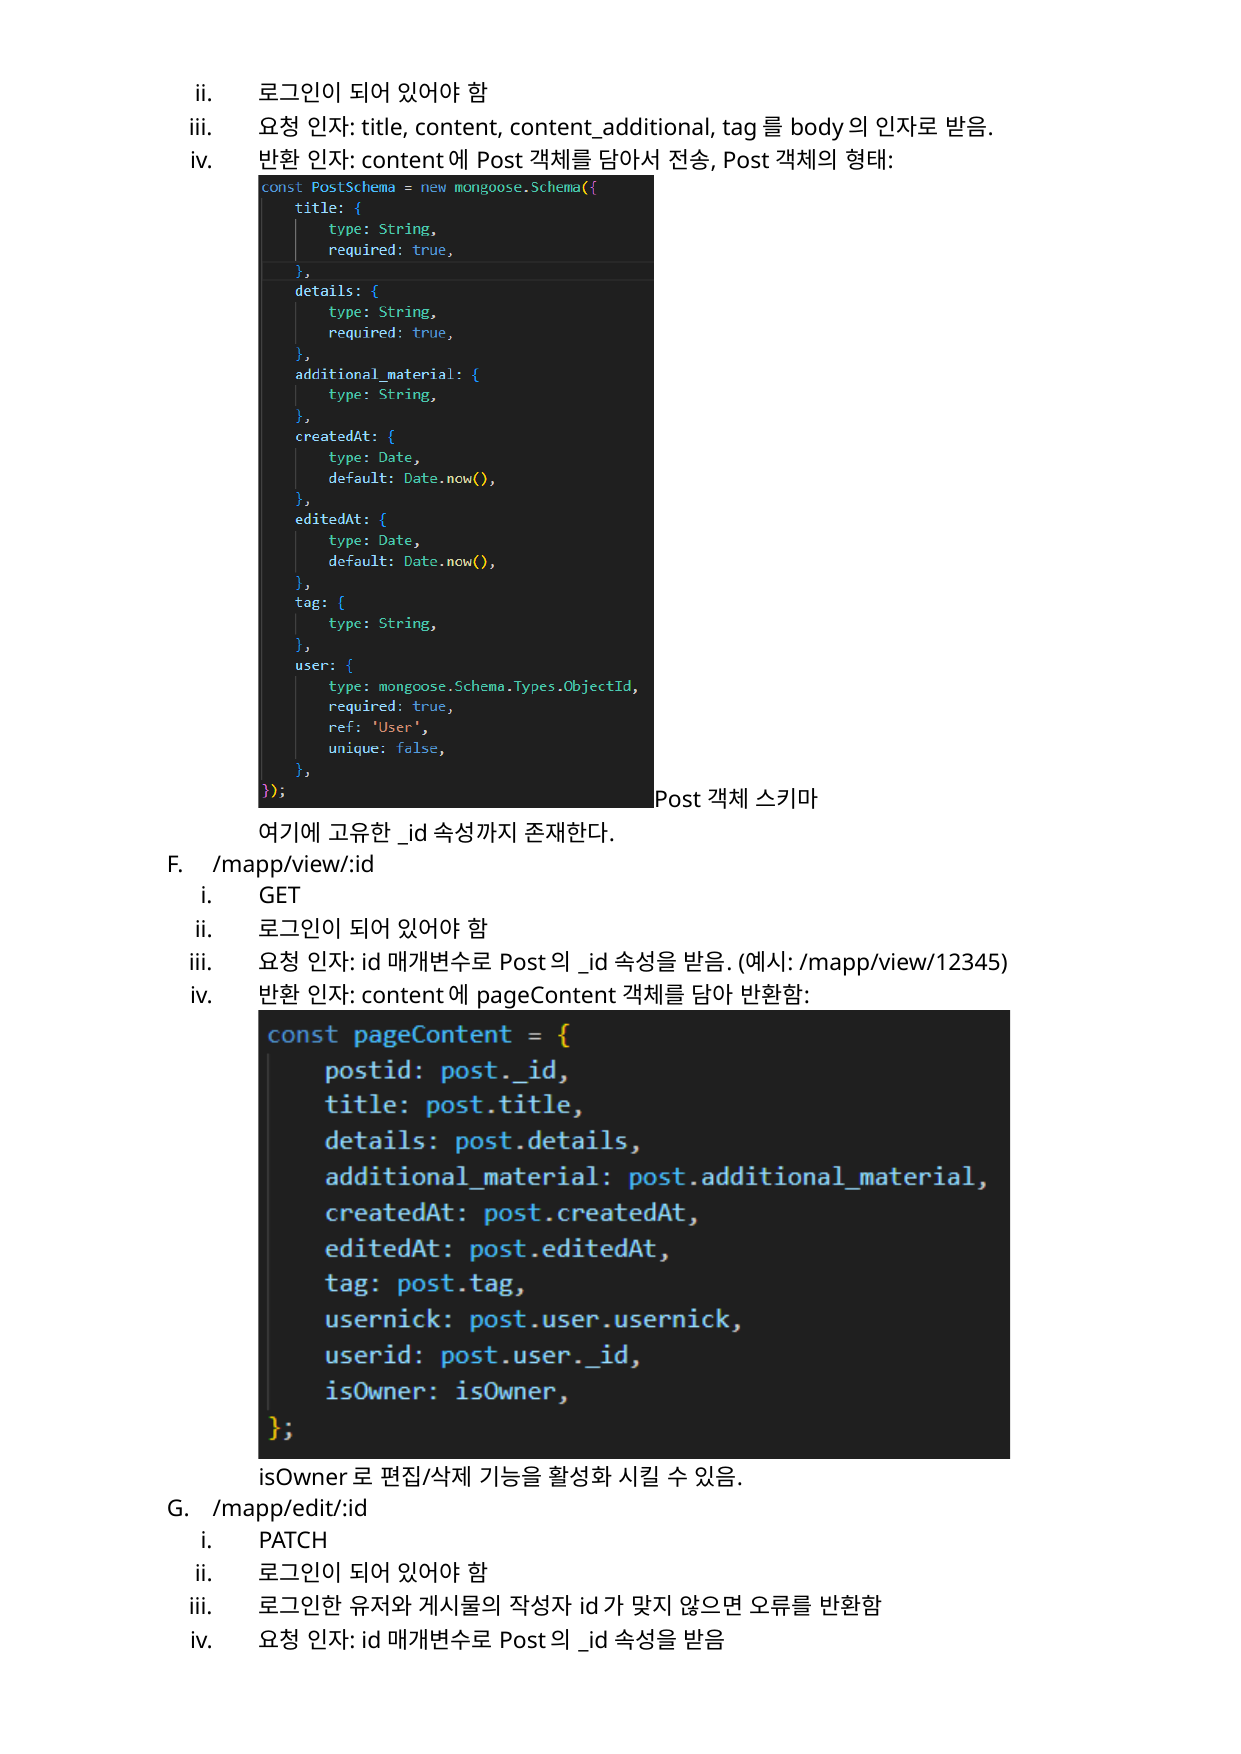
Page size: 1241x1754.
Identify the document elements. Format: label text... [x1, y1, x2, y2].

picture [258, 1010, 1011, 1459]
list GET [212, 879, 1165, 910]
list 요청 인자: id 매개변수로 Post의 _id 속성을 받음 [212, 1621, 1165, 1655]
list /mapp/edit/:id [167, 1492, 1165, 1523]
list PATCH [212, 1523, 1165, 1555]
list /mapp/view/:id [167, 848, 1165, 879]
list 요청 인자: title, content, content_additional, tag를 body의 인자로 받음. [212, 108, 1165, 142]
list 로그인이 되어 있어야 함 [212, 910, 1165, 944]
list 로그인이 되어 있어야 함 [212, 75, 1165, 108]
picture [258, 175, 654, 808]
list 로그인한 유저와 게시물의 작성자 id가 맞지 않으면 오류를 반환함 [212, 1588, 1165, 1621]
list 요청 인자: id 매개변수로 Post의 _id 속성을 받음. (예시: /mapp/view/12345) [212, 944, 1165, 977]
list 로그인이 되어 있어야 함 [212, 1555, 1165, 1588]
